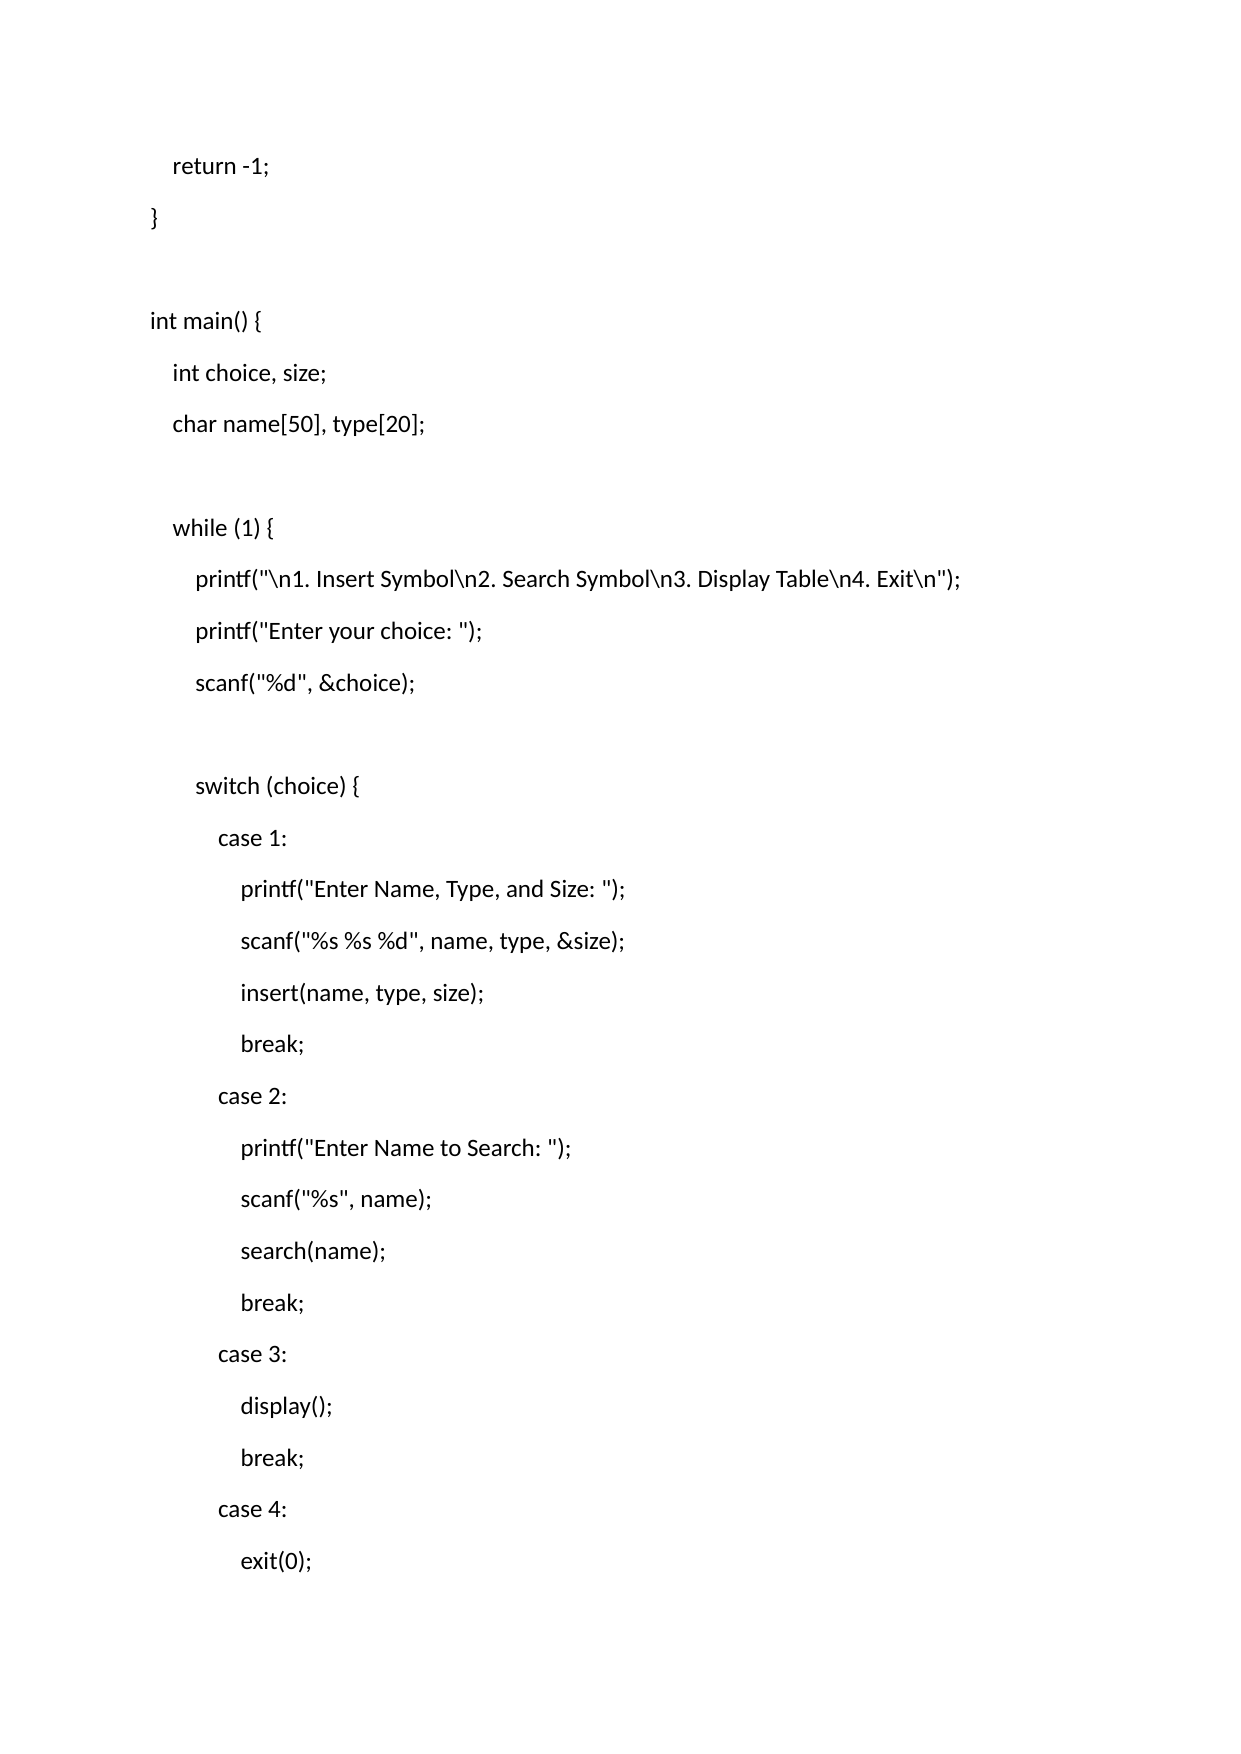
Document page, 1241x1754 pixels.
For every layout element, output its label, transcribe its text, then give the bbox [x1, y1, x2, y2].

text while (1) { [150, 512, 1090, 542]
text int main() { [150, 305, 1090, 336]
text case 4: [150, 1493, 1090, 1524]
text break; [150, 1287, 1090, 1317]
text scanf("%d", &choice); [150, 667, 1090, 697]
text scanf("%s", name); [150, 1183, 1090, 1214]
text insert(name, type, size); [150, 977, 1090, 1007]
text case 3: [150, 1338, 1090, 1369]
text break; [150, 1442, 1090, 1472]
text int choice, size; [150, 357, 1090, 387]
text case 1: [150, 822, 1090, 852]
text char name[50], type[20]; [150, 408, 1090, 439]
text break; [150, 1028, 1090, 1059]
text scanf("%s %s %d", name, type, &size); [150, 925, 1090, 956]
text printf("Enter Name to Search: "); [150, 1132, 1090, 1162]
text } [150, 202, 1090, 232]
text printf("Enter your choice: "); [150, 615, 1090, 646]
text exit(0); [150, 1545, 1090, 1576]
text display(); [150, 1390, 1090, 1421]
text search(name); [150, 1235, 1090, 1266]
text case 2: [150, 1080, 1090, 1111]
text return -1; [150, 150, 1090, 181]
text printf("Enter Name, Type, and Size: "); [150, 873, 1090, 904]
text switch (choice) { [150, 770, 1090, 801]
text printf("\n1. Insert Symbol\n2. Search Symbol\n3. Display Table\n4. Exit\n"); [150, 563, 1090, 594]
